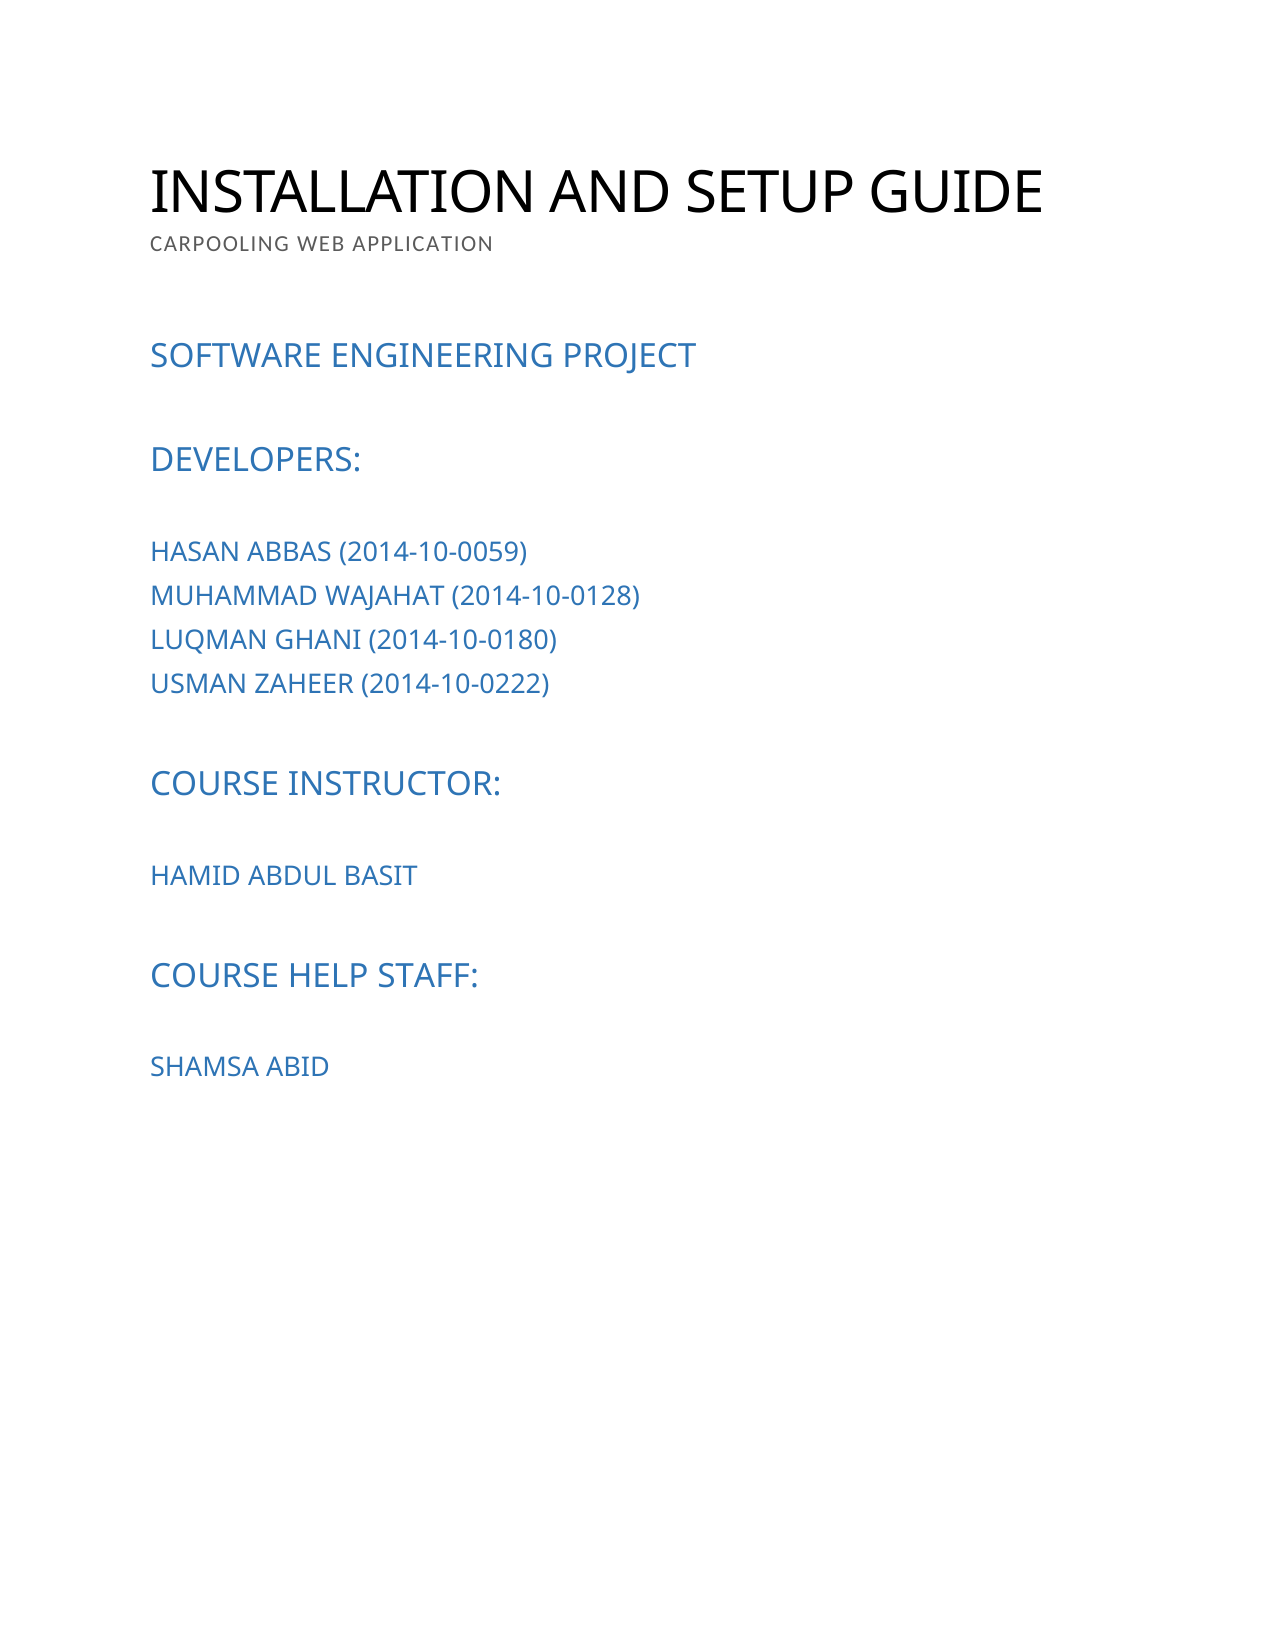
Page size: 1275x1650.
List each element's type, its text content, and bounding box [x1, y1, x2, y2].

subtitle CARPOOLING WEB APPLICATION [150, 229, 1125, 257]
subtitle USMAN ZAHEER (2014-10-0222) [150, 665, 1125, 702]
subtitle HASAN ABBAS (2014-10-0059) [150, 533, 1125, 570]
subtitle LUQMAN GHANI (2014-10-0180) [150, 621, 1125, 658]
subtitle HAMID ABDUL BASIT [150, 857, 1125, 894]
subtitle SHAMSA ABID [150, 1048, 1125, 1084]
subtitle MUHAMMAD WAJAHAT (2014-10-0128) [150, 577, 1125, 614]
title INSTALLATION AND SETUP GUIDE [150, 150, 1125, 229]
subtitle COURSE HELP STAFF: [150, 952, 1125, 997]
subtitle COURSE INSTRUCTOR: [150, 760, 1125, 805]
subtitle DEVELOPERS: [150, 436, 1125, 481]
subtitle SOFTWARE ENGINEERING PROJECT [150, 332, 1125, 377]
